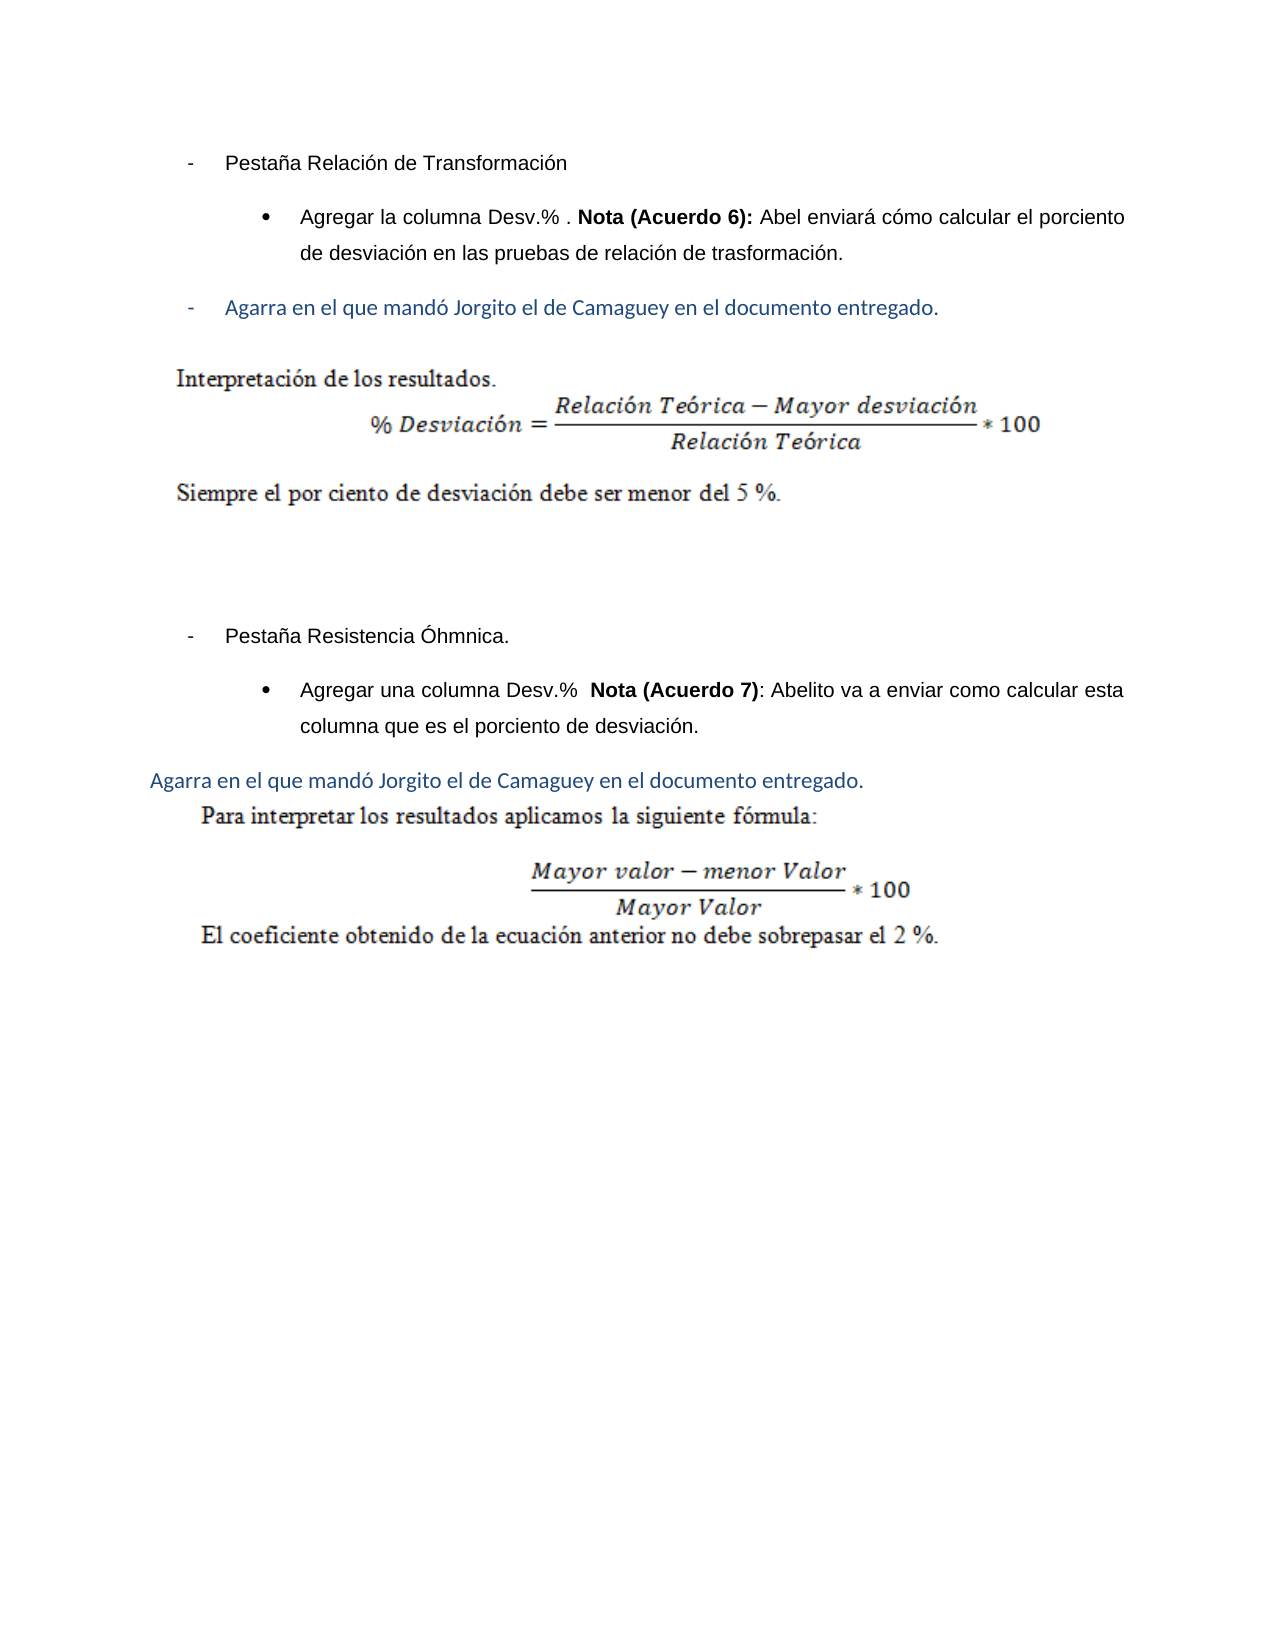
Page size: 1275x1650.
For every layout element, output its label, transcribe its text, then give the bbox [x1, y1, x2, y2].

list Agarra en el que mandó Jorgito el de Camaguey en el documento entregado. [187, 293, 1125, 321]
text Agarra en el que mandó Jorgito el de Camaguey en el documento entregado. [150, 767, 1125, 795]
picture [150, 346, 1189, 534]
list Agregar la columna Desv.% . Nota (Acuerdo 6): Abel enviará cómo calcular el porciento de desviación en las pruebas de relación de trasformación. [262, 205, 1125, 265]
picture [150, 794, 955, 967]
list Agregar una columna Desv.% Nota (Acuerdo 7): Abelito va a enviar como calcular esta columna que es el porciento de desviación. [262, 678, 1125, 738]
list Pestaña Resistencia Óhmnica. [187, 623, 1125, 649]
list Pestaña Relación de Transformación [187, 150, 1125, 175]
